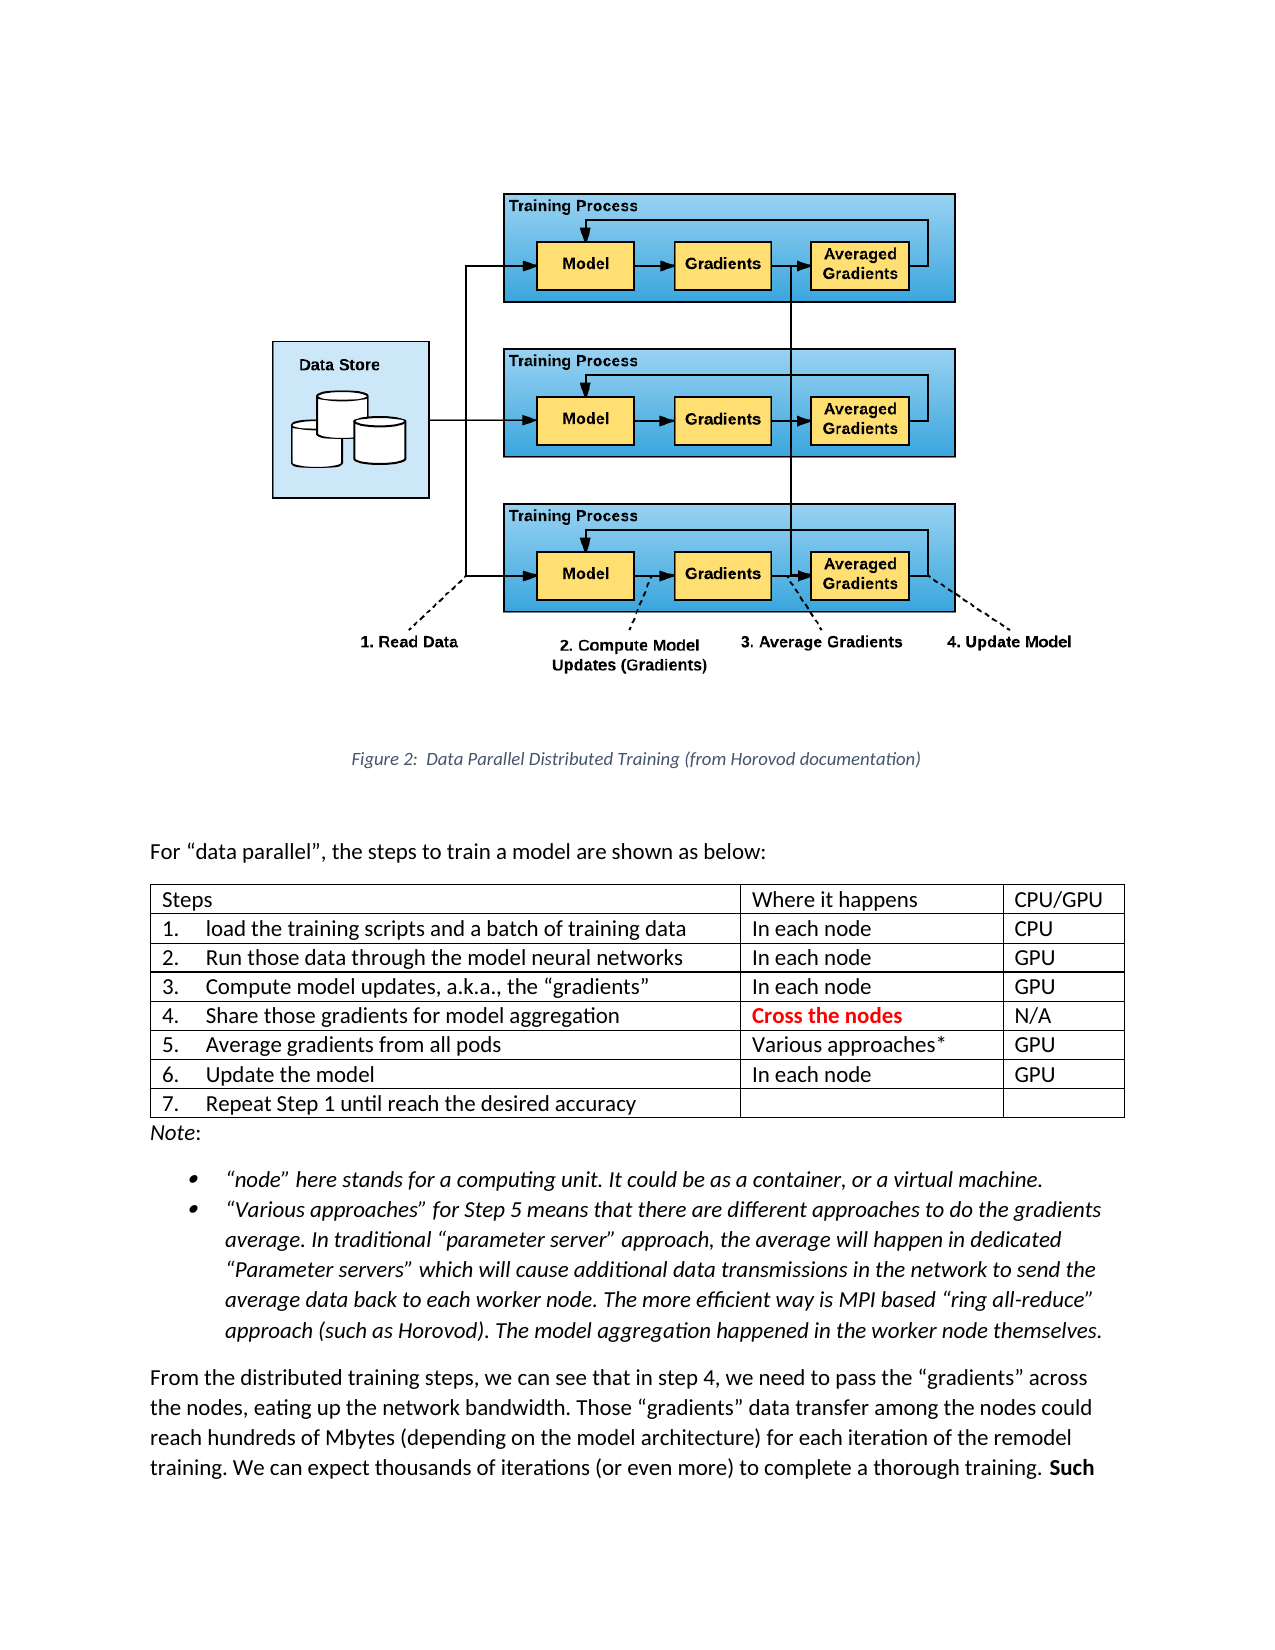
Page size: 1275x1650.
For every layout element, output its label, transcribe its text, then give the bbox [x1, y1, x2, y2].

table_cell [1004, 1089, 1124, 1117]
table_cell N/A [1004, 1002, 1124, 1029]
text Note: [150, 1118, 1125, 1146]
list “Various approaches” for Step 5 means that there are different approaches to do the gradients average. In traditional “parameter server” approach, the average will happen in dedicated “Parameter servers” which will cause additional data transmissions in the network to send the average data back to each worker node. The more efficient way is MPI based “ring all-reduce” approach (such as Horovod). The model aggregation happened in the worker node themselves. [187, 1195, 1125, 1344]
table_cell CPU [1004, 914, 1124, 942]
table_cell In each node [741, 944, 1003, 971]
table_cell Compute model updates, a.k.a., the “gradients” [151, 973, 740, 1001]
list “node” here stands for a computing unit. It could be as a container, or a virtual machine. [187, 1165, 1125, 1193]
table_cell In each node [741, 914, 1003, 942]
table_cell In each node [741, 1060, 1003, 1088]
table_cell load the training scripts and a batch of training data [151, 914, 740, 942]
table_cell [741, 1089, 1003, 1117]
table_cell Average gradients from all pods [151, 1031, 740, 1059]
table_cell Run those data through the model neural networks [151, 944, 740, 971]
table_cell Cross the nodes [741, 1002, 1003, 1029]
text For “data parallel”, the steps to train a model are shown as below: [150, 837, 1125, 865]
table_cell GPU [1004, 973, 1124, 1001]
table_cell Various approaches* [741, 1031, 1003, 1059]
table_header Steps [151, 885, 740, 913]
table_cell Share those gradients for model aggregation [151, 1002, 740, 1029]
table_header CPU/GPU [1004, 885, 1124, 913]
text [150, 1363, 1125, 1481]
table_cell In each node [741, 973, 1003, 1001]
text Figure 2: Data Parallel Distributed Training (from Horovod documentation) [150, 747, 1125, 770]
table_cell GPU [1004, 1031, 1124, 1059]
table_cell GPU [1004, 1060, 1124, 1088]
table_cell Repeat Step 1 until reach the desired accuracy [151, 1089, 740, 1117]
table_header Where it happens [741, 885, 1003, 913]
table_cell GPU [1004, 944, 1124, 971]
table_cell Update the model [151, 1060, 740, 1088]
